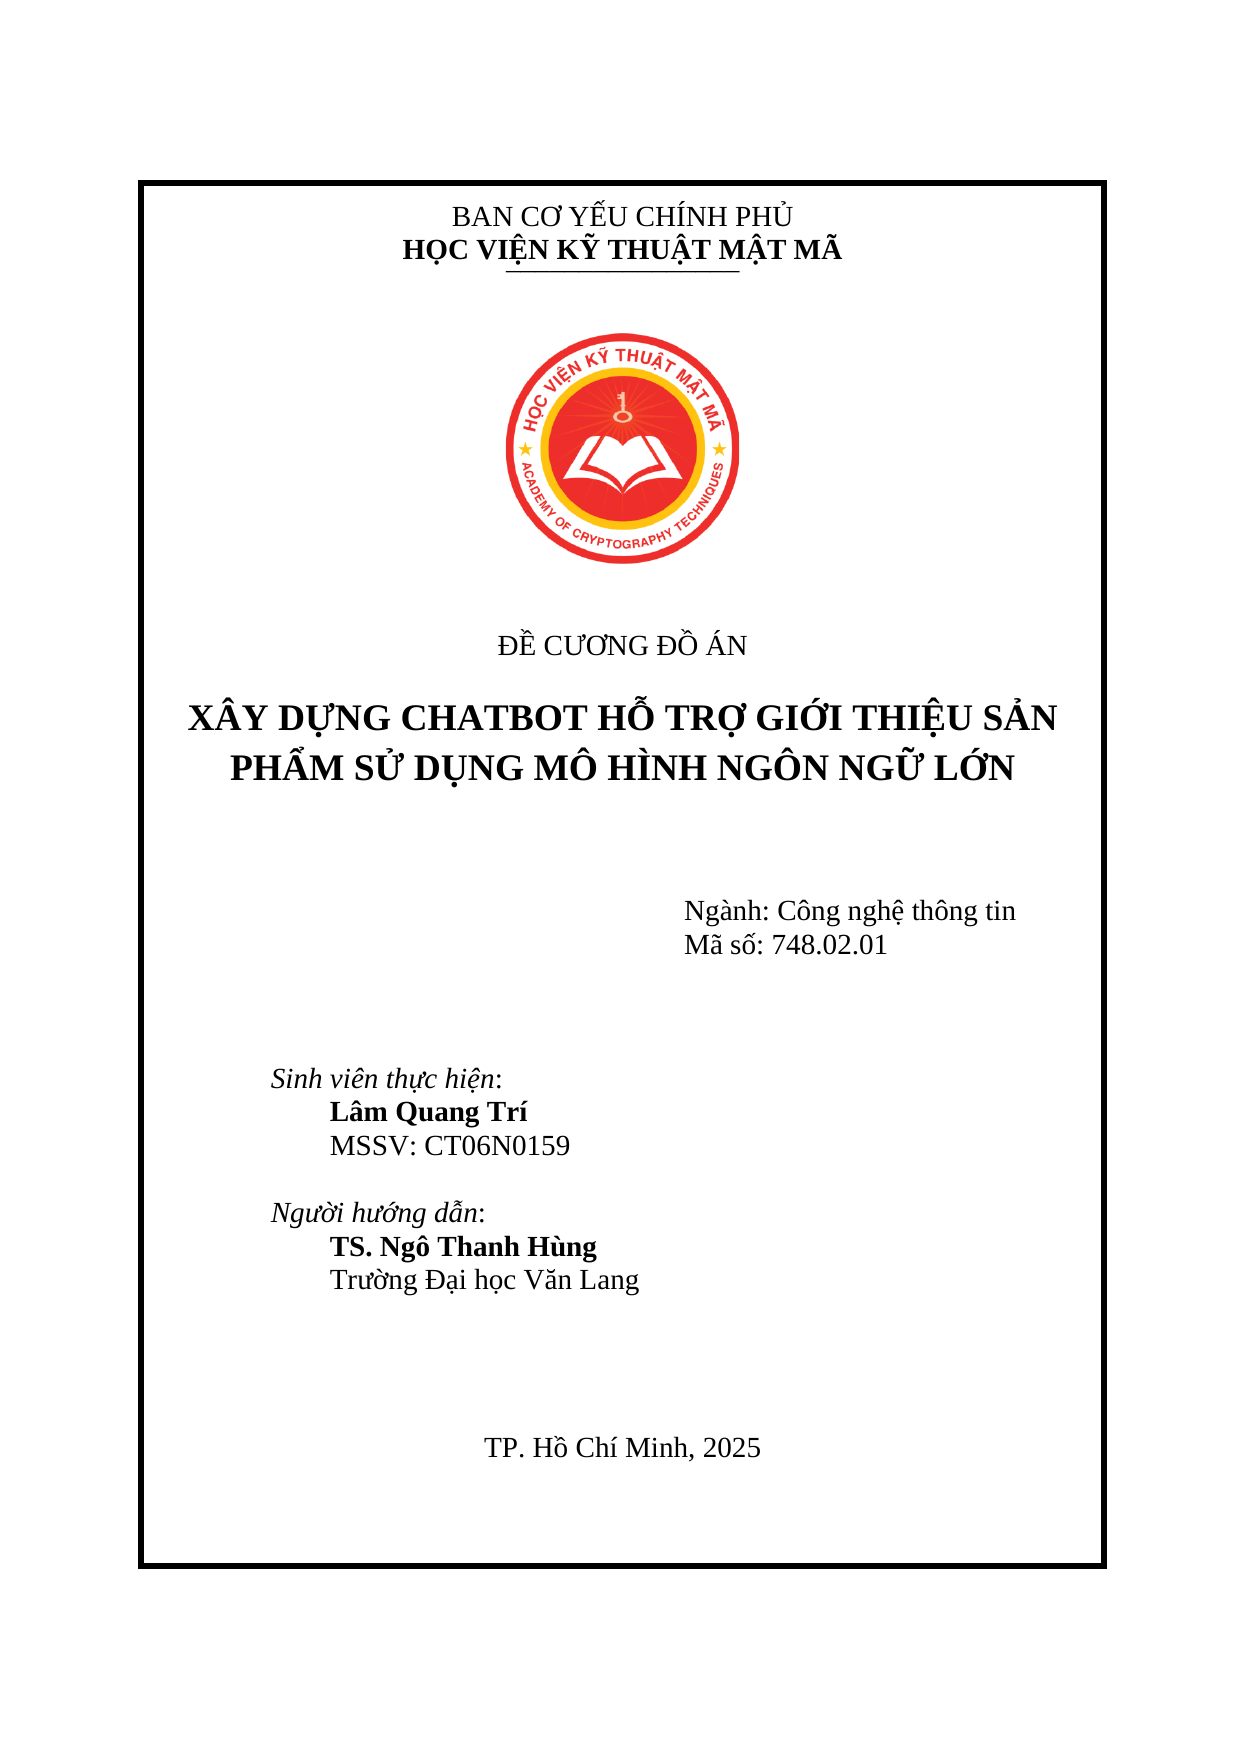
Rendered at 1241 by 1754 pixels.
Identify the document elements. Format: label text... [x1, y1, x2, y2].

table_header BAN CƠ YẾU CHÍNH PHỦ HỌC VIỆN KỸ THUẬT MẬT MÃ ¯¯¯¯¯¯¯¯¯¯¯¯¯¯¯¯ [144, 186, 1101, 628]
table_cell ĐỀ CƯƠNG ĐỒ ÁN XÂY DỰNG CHATBOT HỖ TRỢ GIỚI THIỆU SẢN PHẨM SỬ DỤNG MÔ HÌNH NGÔN NGỮ LỚN [144, 629, 1101, 893]
picture [505, 333, 740, 564]
table_cell Ngành: Công nghệ thông tin Mã số: 748.02.01 Sinh viên thực hiện: Lâm Quang Trí MSSV: CT06N0159 Người hướng dẫn: TS. Ngô Thanh Hùng Trường Đại học Văn Lang TP. Hồ Chí Minh, 2025 [144, 893, 1101, 1563]
